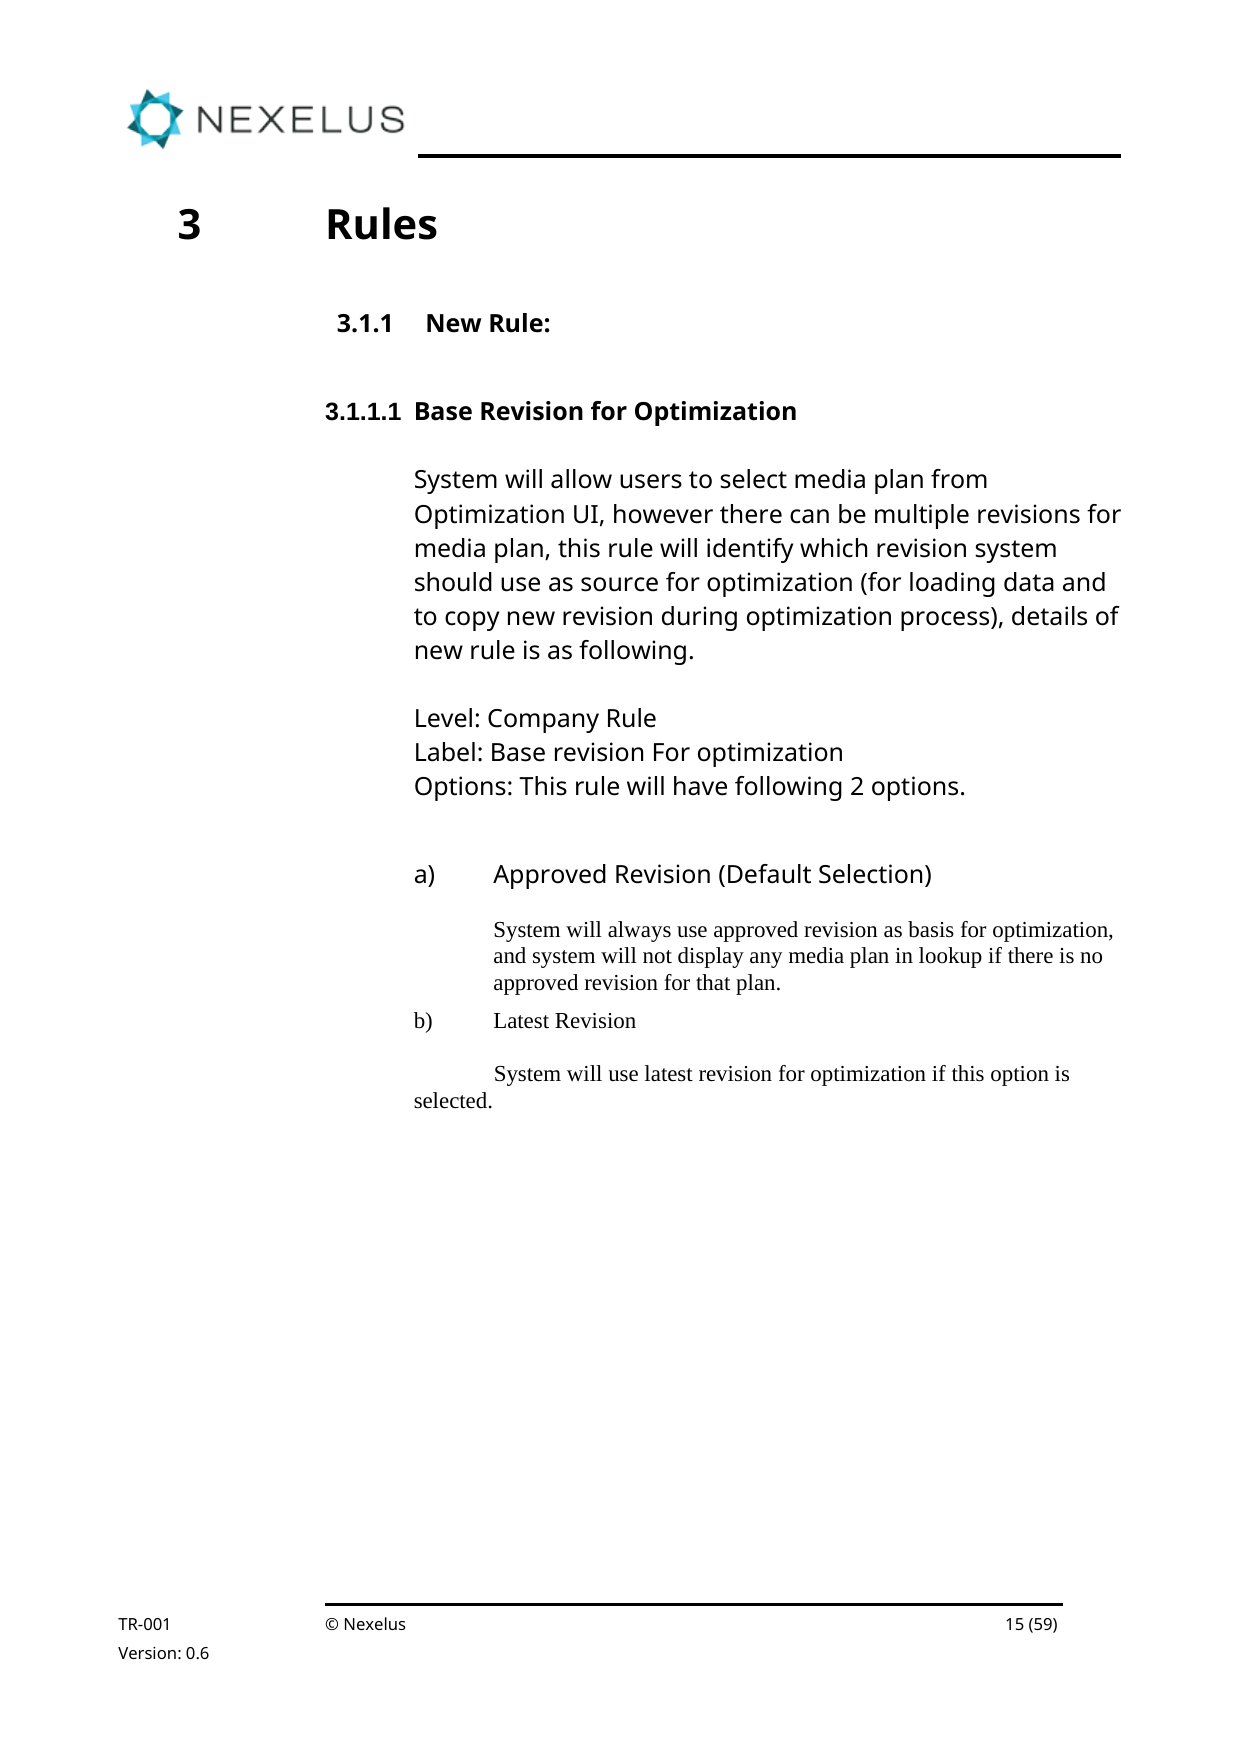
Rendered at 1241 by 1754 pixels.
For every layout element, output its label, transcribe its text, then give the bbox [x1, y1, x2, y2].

list Latest Revision [413, 1008, 1122, 1034]
subtitle Base Revision for Optimization System will allow users to select media plan from Optimization UI, however there can be multiple revisions for media plan, this rule will identify which revision system should use as source for optimization (for loading data and to copy new revision during optimization process), details of new rule is as following. Level: Company Rule Label: Base revision For optimization Options: This rule will have following 2 options. [325, 394, 1122, 803]
list System will use latest revision for optimization if this option is selected. [413, 1034, 1122, 1113]
subtitle New Rule: [337, 306, 1122, 340]
subtitle Approved Revision (Default Selection) [413, 857, 1122, 891]
text System will always use approved revision as basis for optimization, and system will not display any media plan in lookup if there is no approved revision for that plan. [493, 916, 1122, 995]
subtitle Rules [177, 195, 1122, 252]
picture [118, 88, 414, 151]
